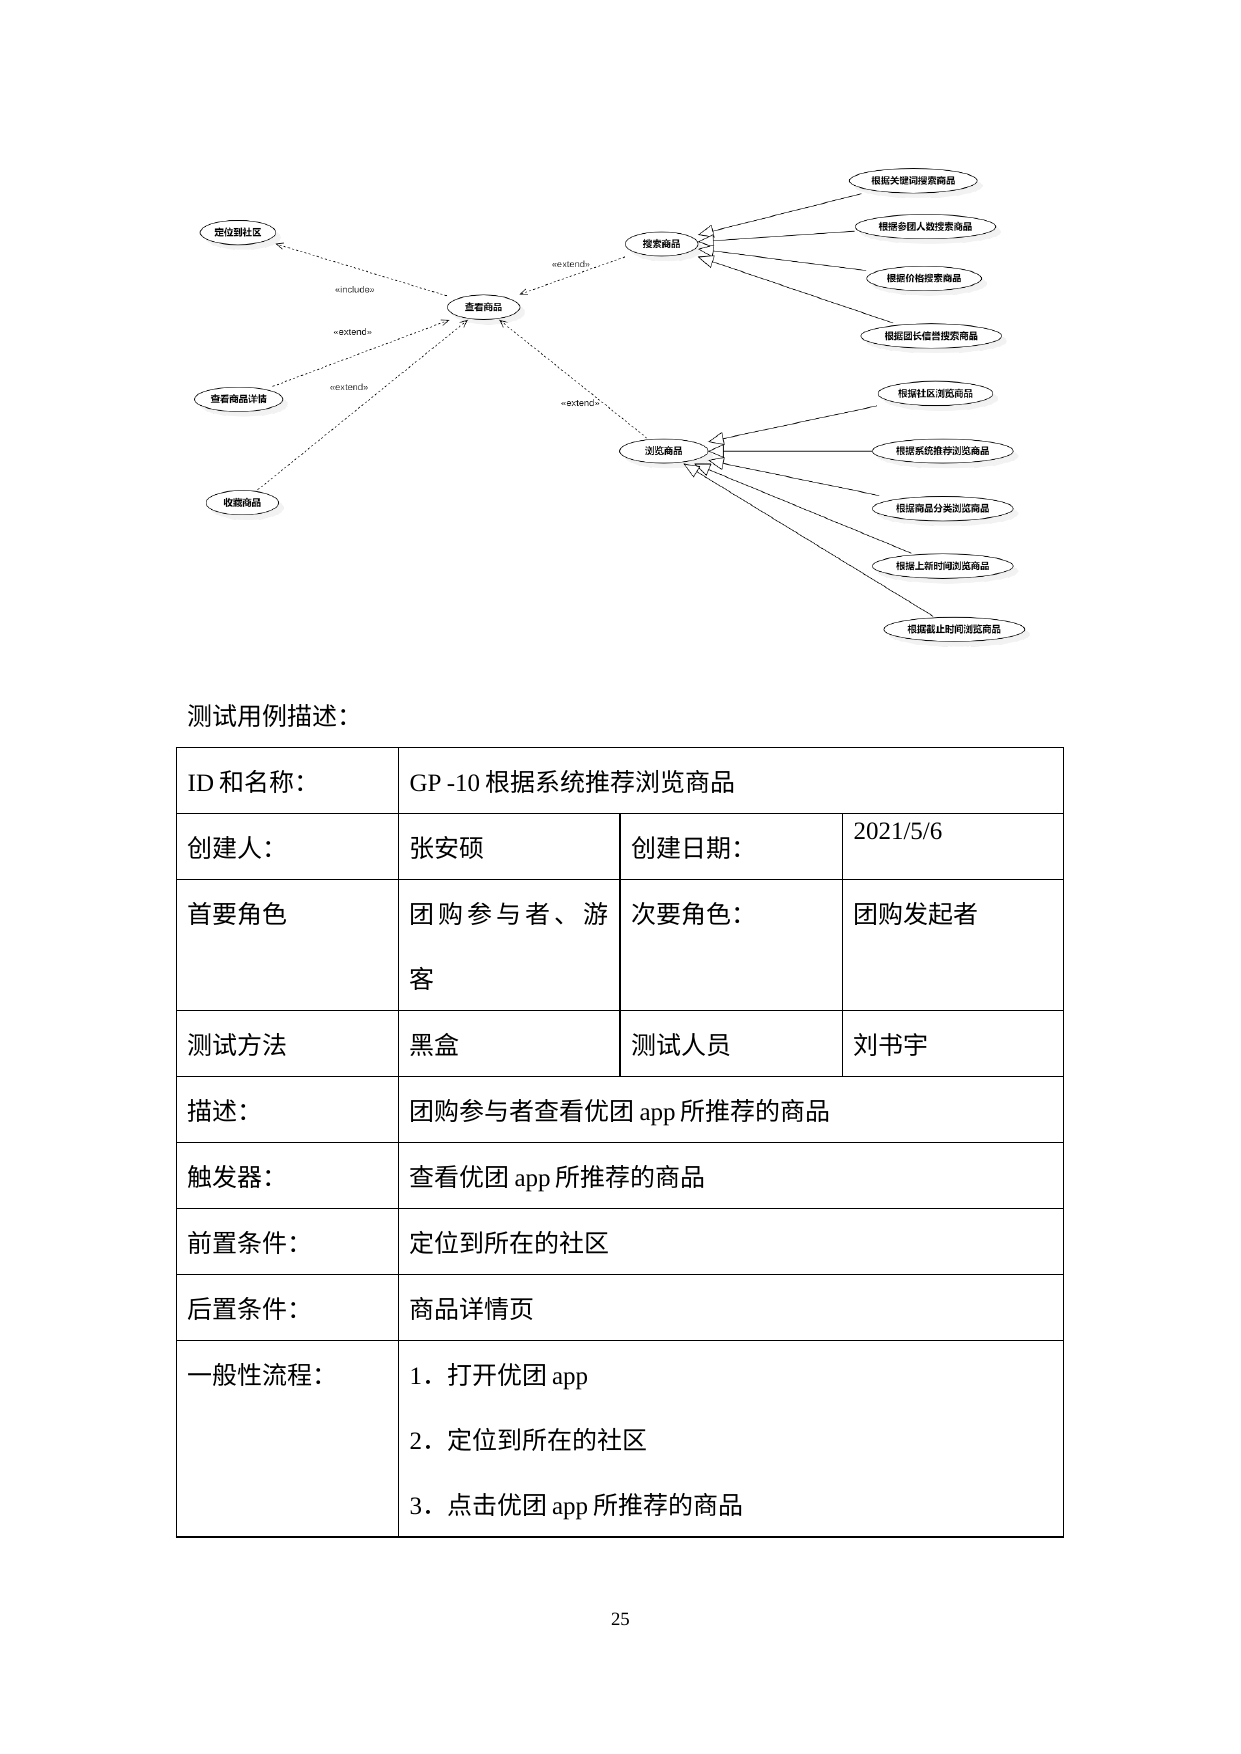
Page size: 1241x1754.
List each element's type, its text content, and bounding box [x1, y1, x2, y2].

table_cell 团购参与者查看优团app所推荐的商品 [399, 1077, 1063, 1142]
table_cell 商品详情页 [399, 1275, 1063, 1340]
table_cell 触发器： [177, 1143, 398, 1208]
table_cell 黑盒 [399, 1011, 619, 1076]
table_cell 前置条件： [177, 1209, 398, 1274]
table_cell 1．打开优团app 2．定位到所在的社区 3．点击优团app所推荐的商品 [399, 1341, 1063, 1536]
table_cell 测试人员 [621, 1011, 842, 1076]
table_header GP -10根据系统推荐浏览商品 [399, 748, 1063, 813]
text 测试用例描述： [187, 682, 1053, 747]
table_cell 定位到所在的社区 [399, 1209, 1063, 1274]
table_cell 刘书宇 [843, 1011, 1063, 1076]
table_cell 创建人： [177, 814, 398, 879]
table_cell 测试方法 [177, 1011, 398, 1076]
table_cell 查看优团app所推荐的商品 [399, 1143, 1063, 1208]
table_cell 团购发起者 [843, 880, 1063, 1010]
table_cell 2021/5/6 [843, 814, 1063, 879]
table_cell 后置条件： [177, 1275, 398, 1340]
table_cell 描述： [177, 1077, 398, 1142]
table_cell 团购参与者、游客 [399, 880, 619, 1010]
table_cell 次要角色： [621, 880, 842, 1010]
table_cell 创建日期： [621, 814, 842, 879]
table_header ID和名称： [177, 748, 398, 813]
table_cell 一般性流程： [177, 1341, 398, 1536]
table_cell 首要角色 [177, 880, 398, 1010]
table_cell 张安硕 [399, 814, 619, 879]
picture [187, 162, 1053, 670]
